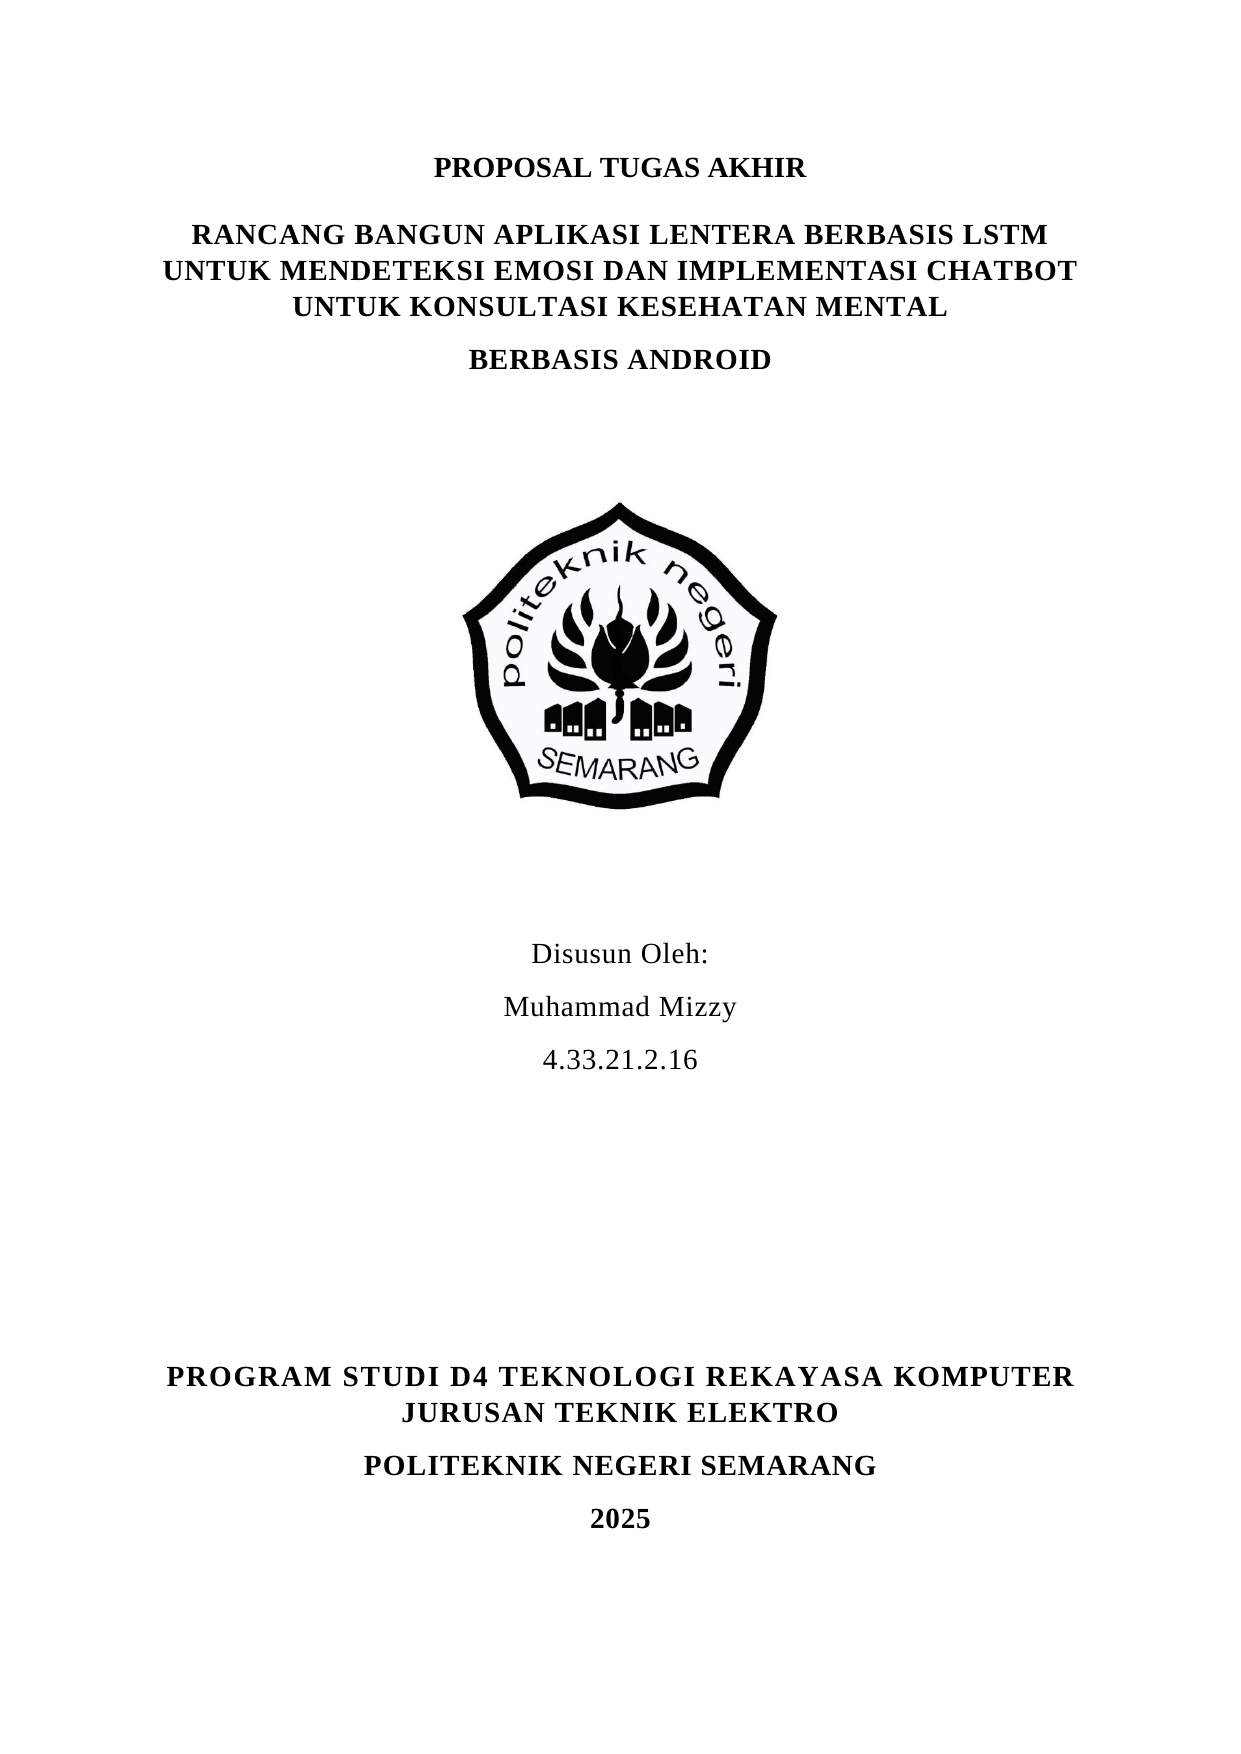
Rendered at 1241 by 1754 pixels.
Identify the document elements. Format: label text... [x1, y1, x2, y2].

text PROPOSAL TUGAS AKHIR [150, 150, 1090, 183]
text 2025 [150, 1501, 1090, 1534]
picture [460, 500, 780, 812]
text PROGRAM STUDI D4 TEKNOLOGI REKAYASA KOMPUTER JURUSAN TEKNIK ELEKTRO [150, 1359, 1090, 1429]
text RANCANG BANGUN APLIKASI LENTERA BERBASIS LSTM UNTUK MENDETEKSI EMOSI DAN IMPLEMENTASI CHATBOT UNTUK KONSULTASI KESEHATAN MENTAL [150, 217, 1090, 323]
text Disusun Oleh: [150, 937, 1090, 970]
text 4.33.21.2.16 [150, 1042, 1090, 1076]
text Muhammad Mizzy [150, 989, 1090, 1023]
text POLITEKNIK NEGERI SEMARANG [150, 1448, 1090, 1482]
text BERBASIS ANDROID [150, 342, 1090, 376]
